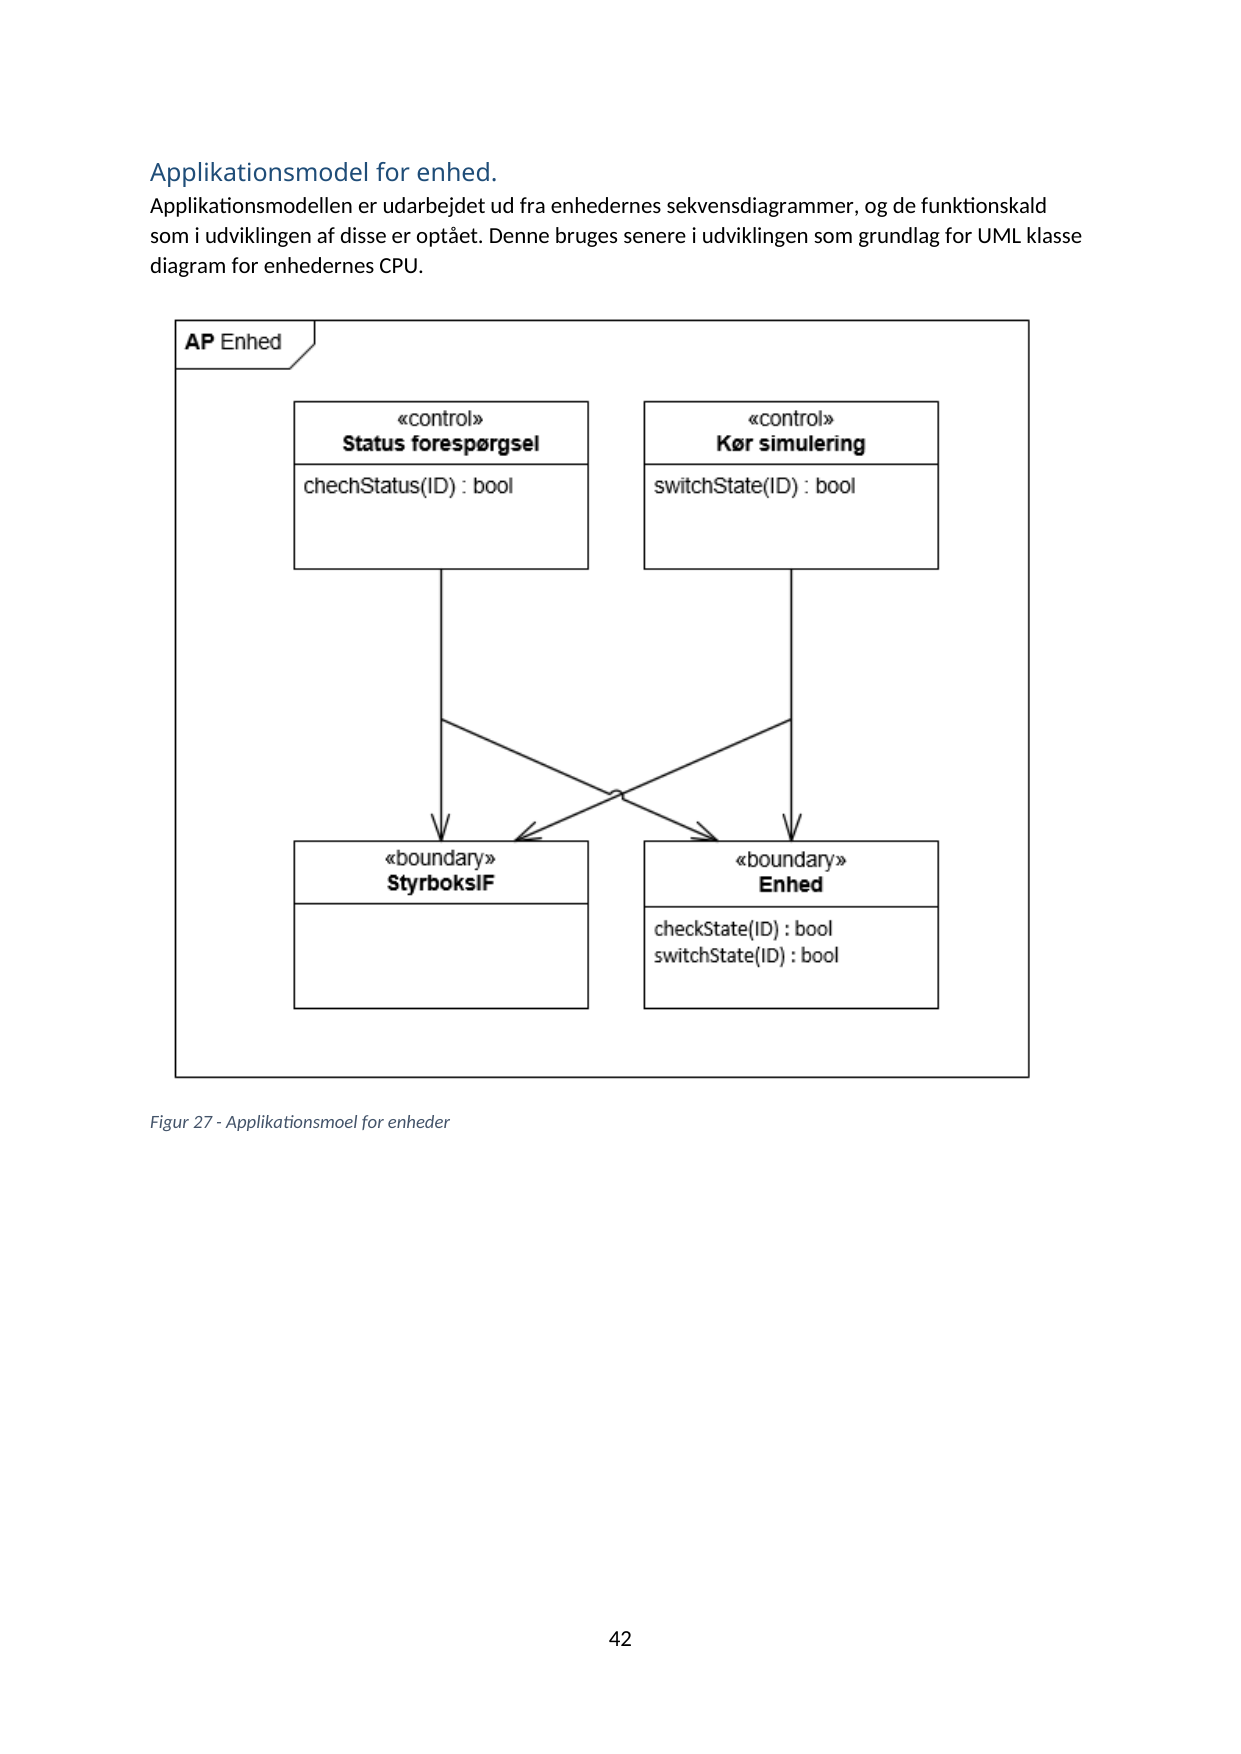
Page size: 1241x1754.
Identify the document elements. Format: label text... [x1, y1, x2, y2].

text Applikationsmodellen er udarbejdet ud fra enhedernes sekvensdiagrammer, og de funktionskald som i udviklingen af disse er optået. Denne bruges senere i udviklingen som grundlag for UML klasse diagram for enhedernes CPU. [150, 191, 1090, 279]
subtitle Applikationsmodel for enhed. [150, 154, 1090, 188]
picture [150, 298, 1044, 1094]
